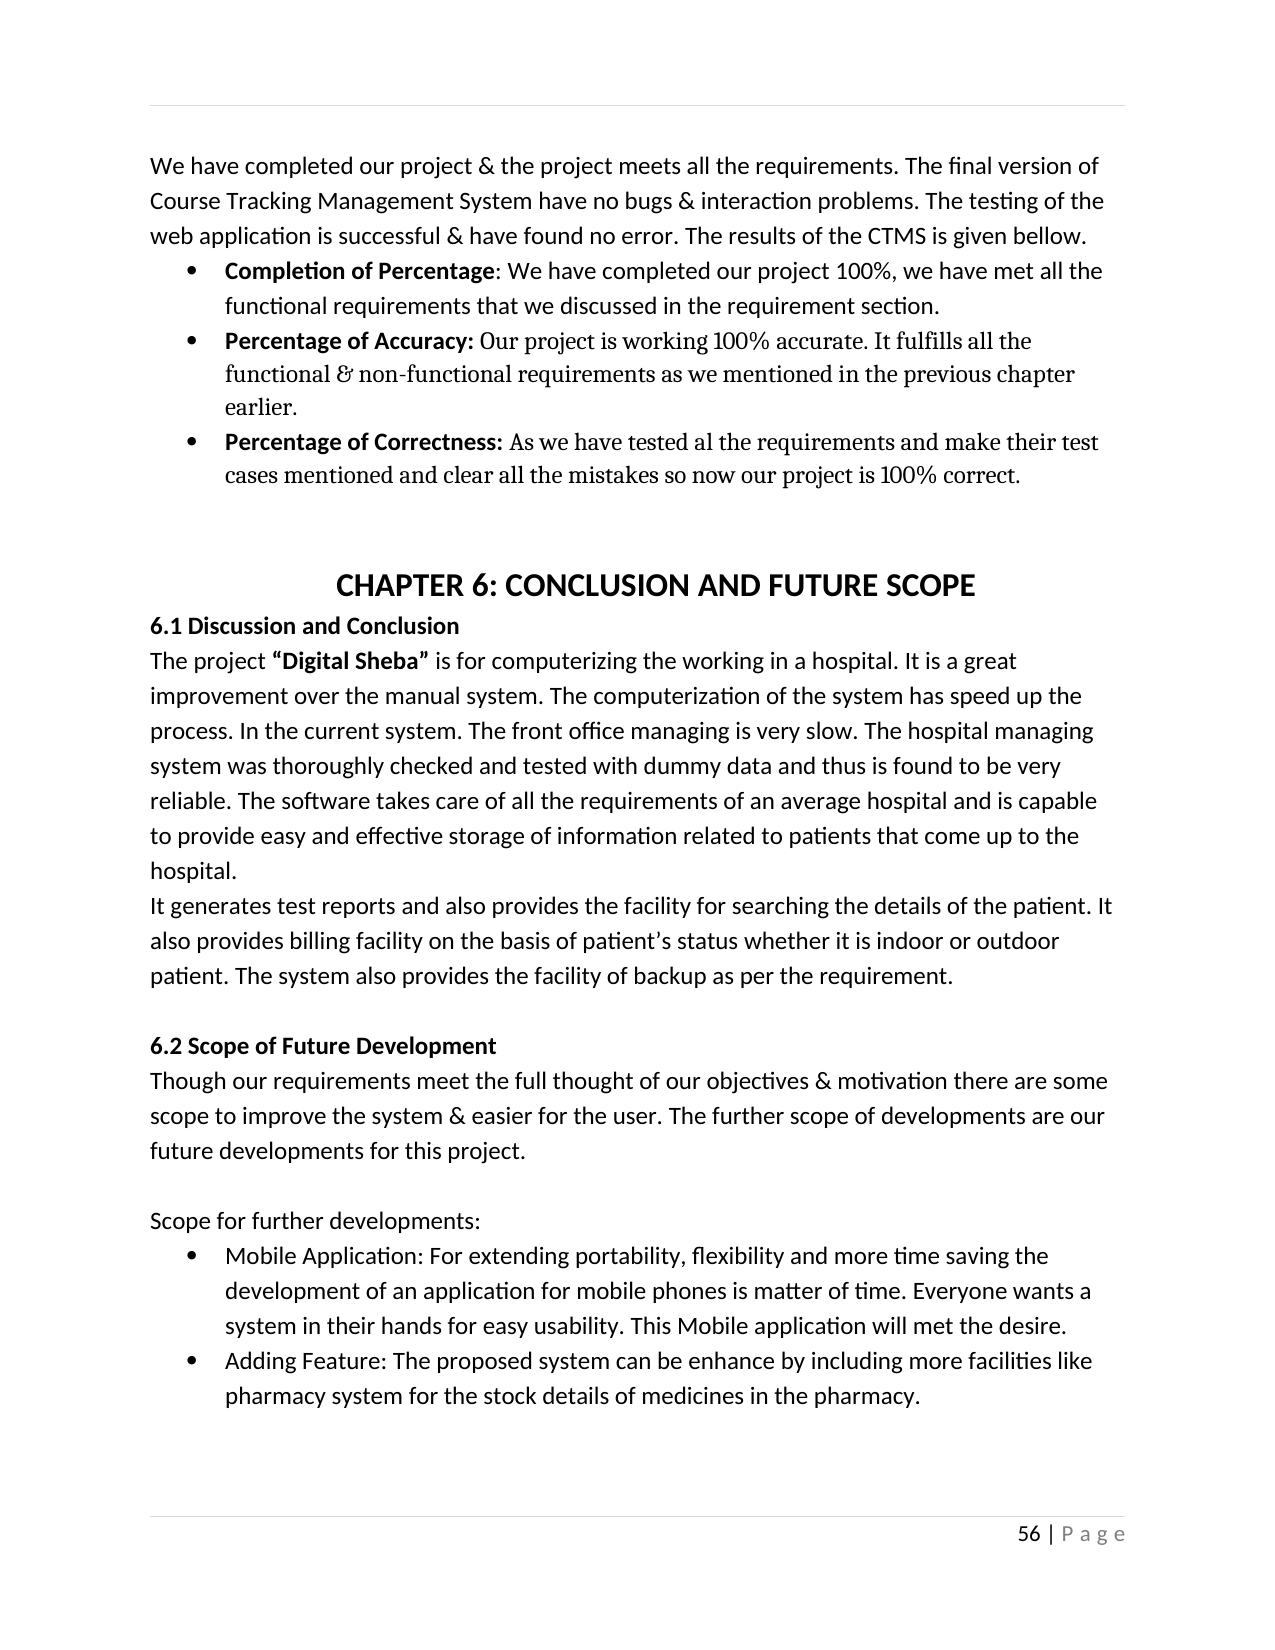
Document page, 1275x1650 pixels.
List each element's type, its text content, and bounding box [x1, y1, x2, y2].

text Though our requirements meet the full thought of our objectives & motivation there are some scope to improve the system & easier for the user. The further scope of developments are our future developments for this project. [150, 1065, 1125, 1166]
list Percentage of Correctness: As we have tested al the requirements and make their test cases mentioned and clear all the mistakes so now our project is 100% correct. [187, 426, 1125, 489]
text 6.1 Discussion and Conclusion [150, 610, 1125, 641]
text The project “Digital Sheba” is for computerizing the working in a hospital. It is a great improvement over the manual system. The computerization of the system has speed up the process. In the current system. The front office managing is very slow. The hospital managing system was thoroughly checked and tested with dummy data and thus is found to be very reliable. The software takes care of all the requirements of an average hospital and is capable to provide easy and effective storage of information related to patients that come up to the hospital. [150, 645, 1125, 886]
list Completion of Percentage: We have completed our project 100%, we have met all the functional requirements that we discussed in the requirement section. [187, 255, 1125, 321]
text 6.2 Scope of Future Development [150, 1030, 1125, 1061]
list Adding Feature: The proposed system can be enhance by including more facilities like pharmacy system for the stock details of medicines in the pharmacy. [187, 1345, 1125, 1411]
text It generates test reports and also provides the facility for searching the details of the patient. It also provides billing facility on the basis of patient’s status whether it is indoor or outdoor patient. The system also provides the facility of backup as per the requirement. [150, 890, 1125, 991]
list Mobile Application: For extending portability, flexibility and more time saving the development of an application for mobile phones is matter of time. Everyone wants a system in their hands for easy usability. This Mobile application will met the desire. [187, 1240, 1125, 1341]
text We have completed our project & the project meets all the requirements. The final version of Course Tracking Management System have no bugs & interaction problems. The testing of the web application is successful & have found no error. The results of the CTMS is given bellow. [150, 150, 1125, 251]
list Percentage of Accuracy: Our project is working 100% accurate. It fulfills all the functional & non-functional requirements as we mentioned in the previous chapter earlier. [187, 325, 1125, 422]
text Scope for further developments: [150, 1205, 1125, 1236]
text CHAPTER 6: CONCLUSION AND FUTURE SCOPE [187, 564, 1125, 604]
